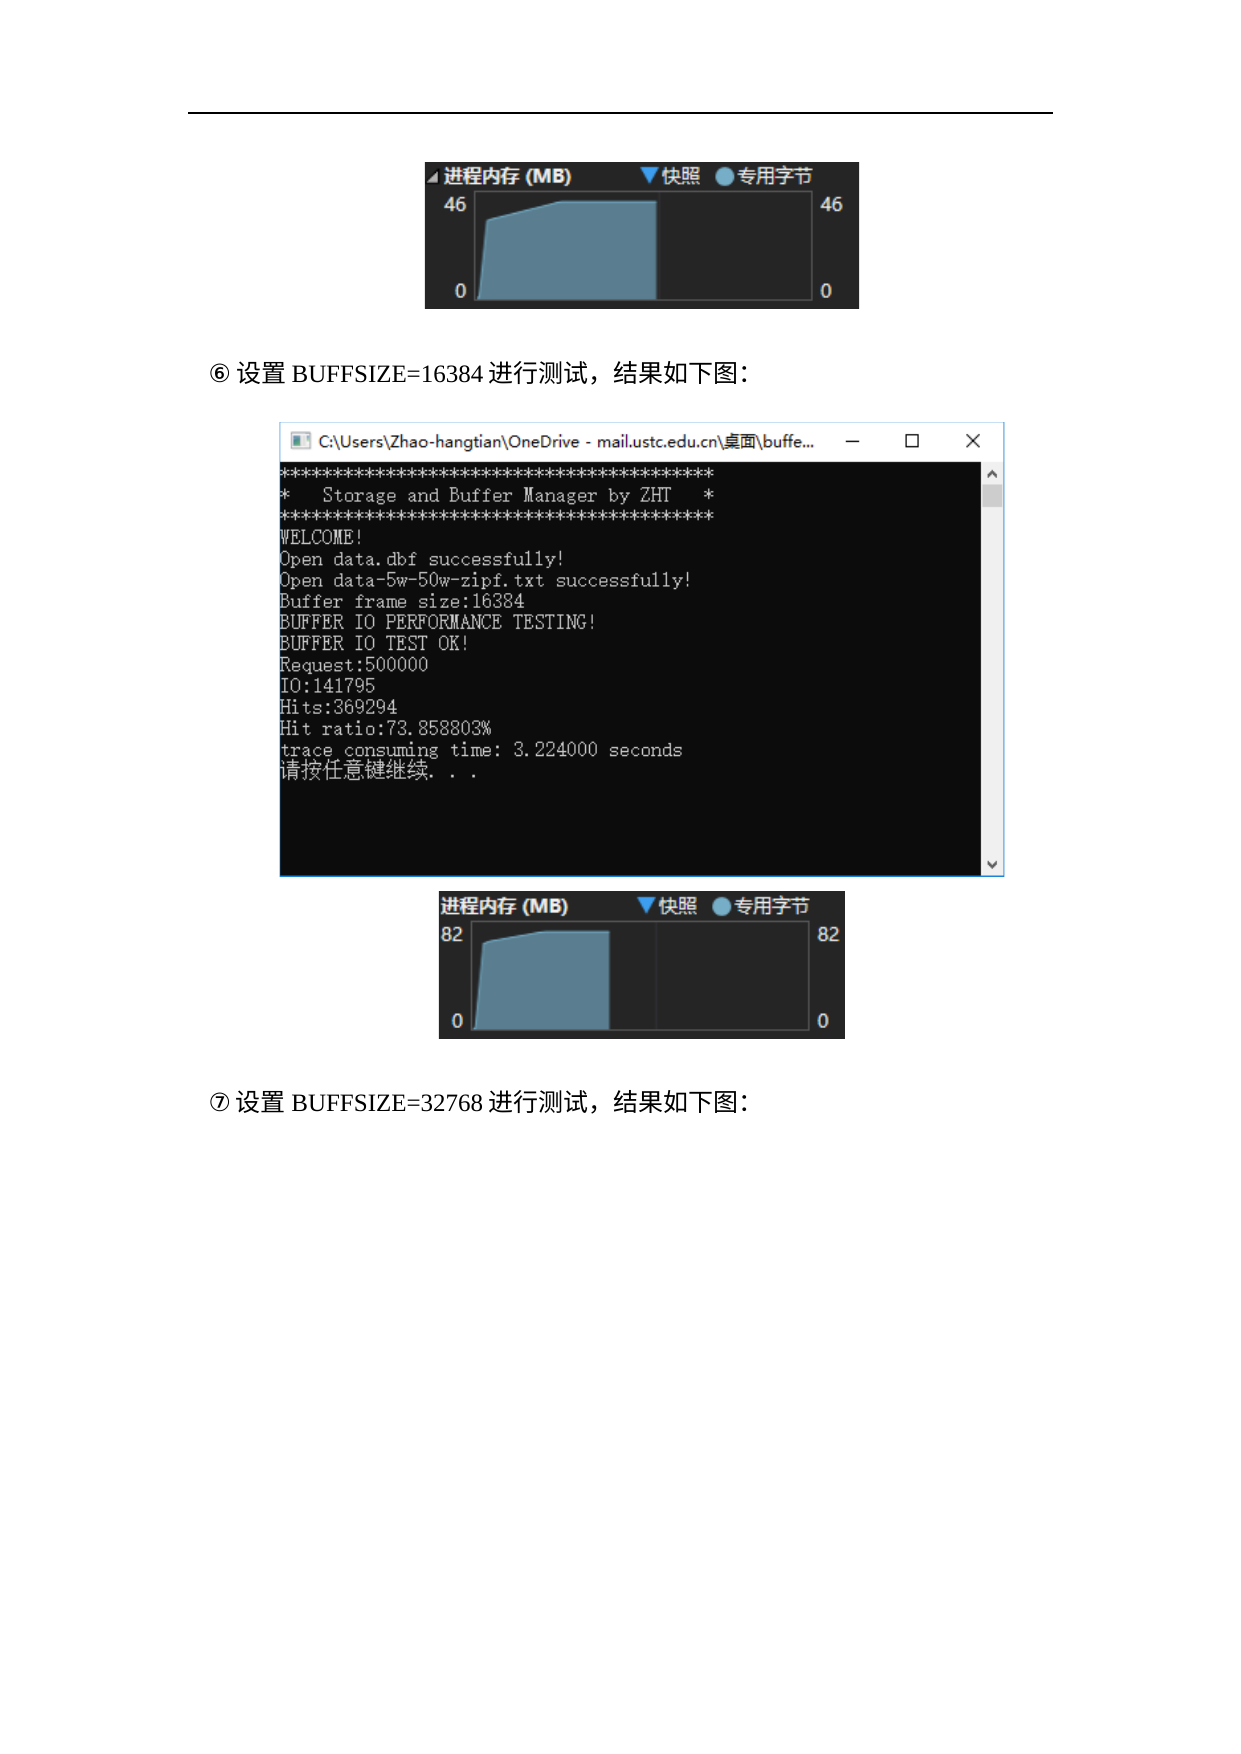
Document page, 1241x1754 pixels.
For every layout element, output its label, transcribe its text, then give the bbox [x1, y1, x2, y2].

text 设置 BUFFSIZE=16384进行测试，结果如下图： [187, 339, 1053, 404]
picture [279, 422, 1005, 877]
picture [424, 162, 860, 309]
picture [438, 891, 845, 1039]
text 设置 BUFFSIZE=32768进行测试，结果如下图： [187, 1068, 1053, 1133]
